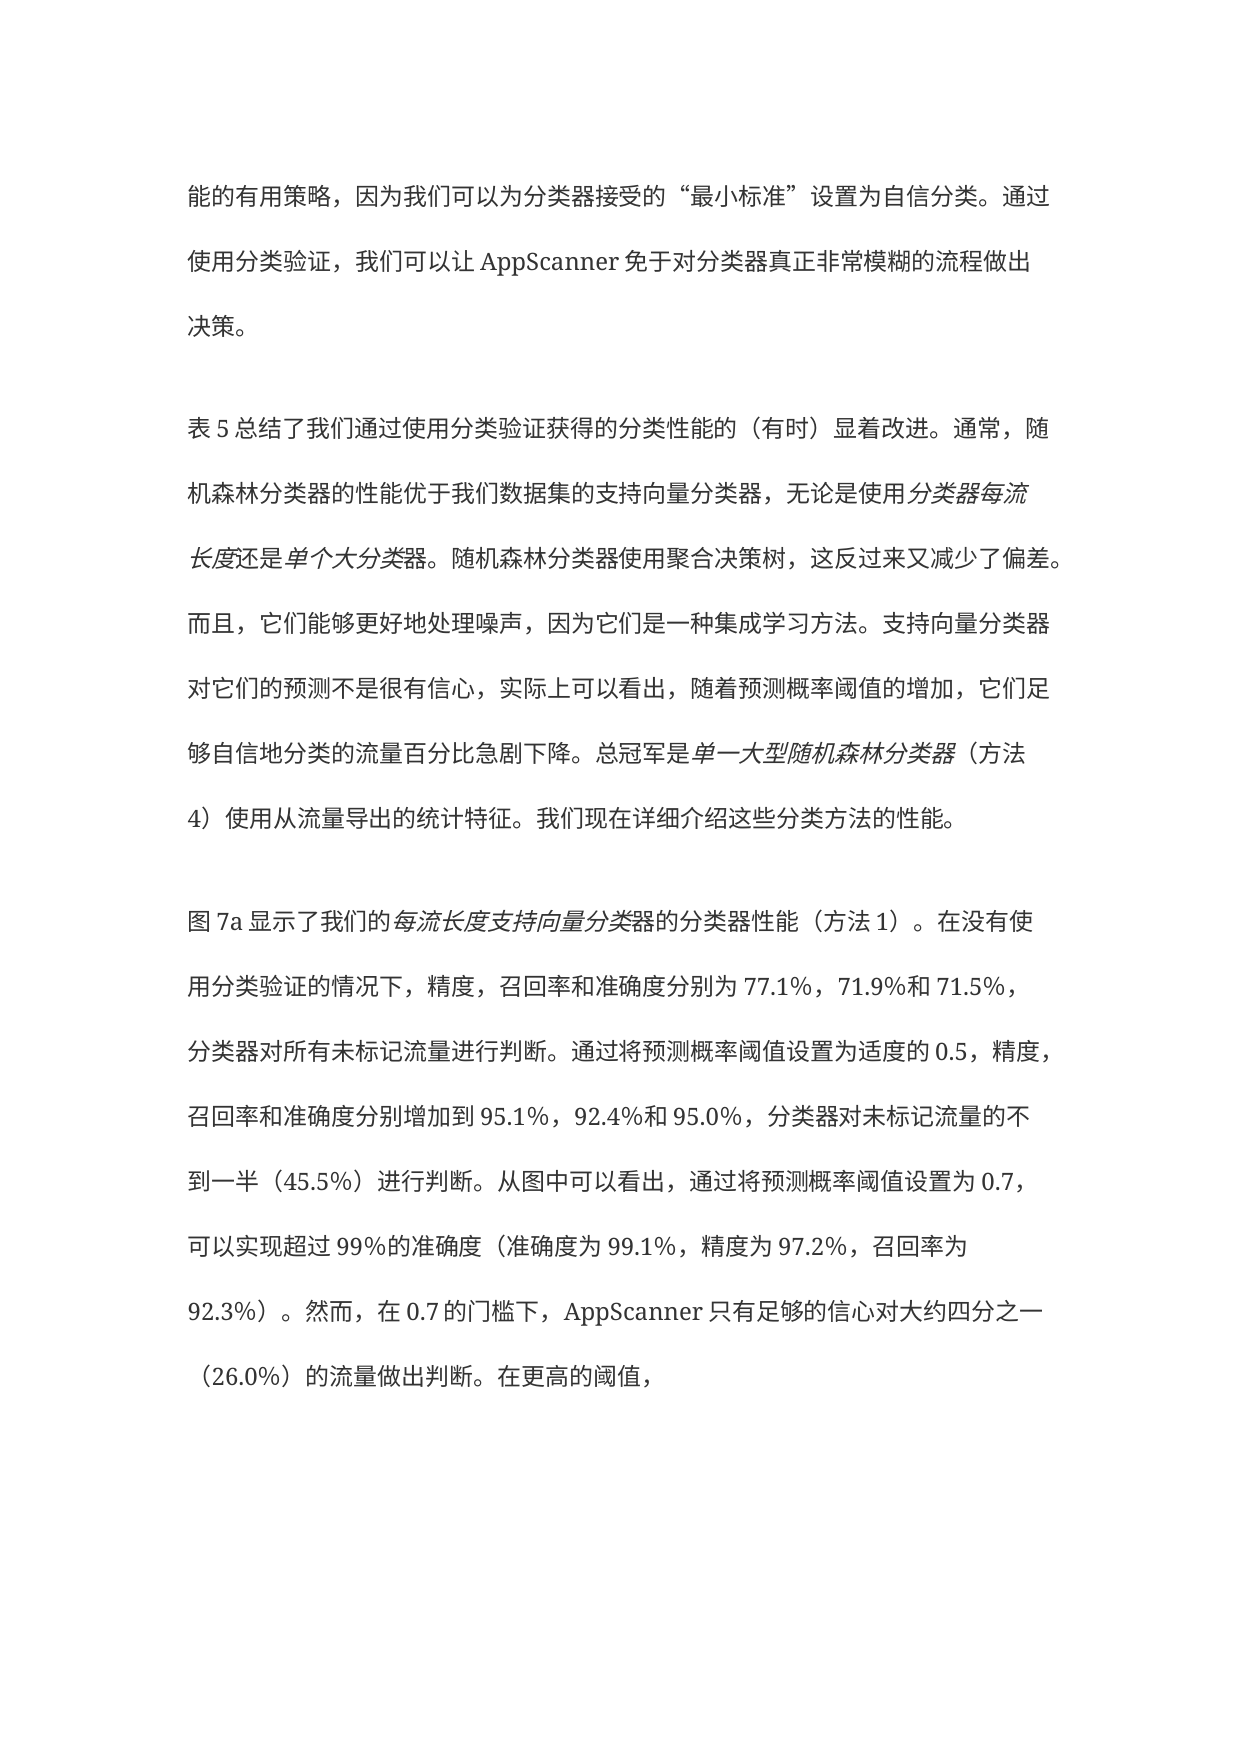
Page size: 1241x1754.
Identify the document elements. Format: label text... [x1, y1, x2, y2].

text 表5总结了我们通过使用分类验证获得的分类性能的（有时）显着改进。通常，随机森林分类器的性能优于我们数据集的支持向量分类器，无论是使用分类器每流长度还是单个大分类器。随机森林分类器使用聚合决策树，这反过来又减少了偏差。而且，它们能够更好地处理噪声，因为它们是一种集成学习方法。支持向量分类器对它们的预测不是很有信心，实际上可以看出，随着预测概率阈值的增加，它们足够自信地分类的流量百分比急剧下降。总冠军是单一大型随机森林分类器（方法4）使用从流量导出的统计特征。我们现在详细介绍这些分类方法的性能。 [187, 394, 1053, 849]
text 图7a显示了我们的每流长度支持向量分类器的分类器性能（方法1）。在没有使用分类验证的情况下，精度，召回率和准确度分别为77.1％，71.9％和71.5％，分类器对所有未标记流量进行判断。通过将预测概率阈值设置为适度的0.5，精度，召回率和准确度分别增加到95.1％，92.4％和95.0％，分类器对未标记流量的不到一半（45.5％）进行判断。从图中可以看出，通过将预测概率阈值设置为0.7，可以实现超过99％的准确度（准确度为99.1％，精度为97.2％，召回率为92.3％）。然而，在0.7的门槛下，AppScanner只有足够的信心对大约四分之一（26.0％）的流量做出判断。在更高的阈值， [187, 887, 1053, 1407]
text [187, 162, 1053, 357]
